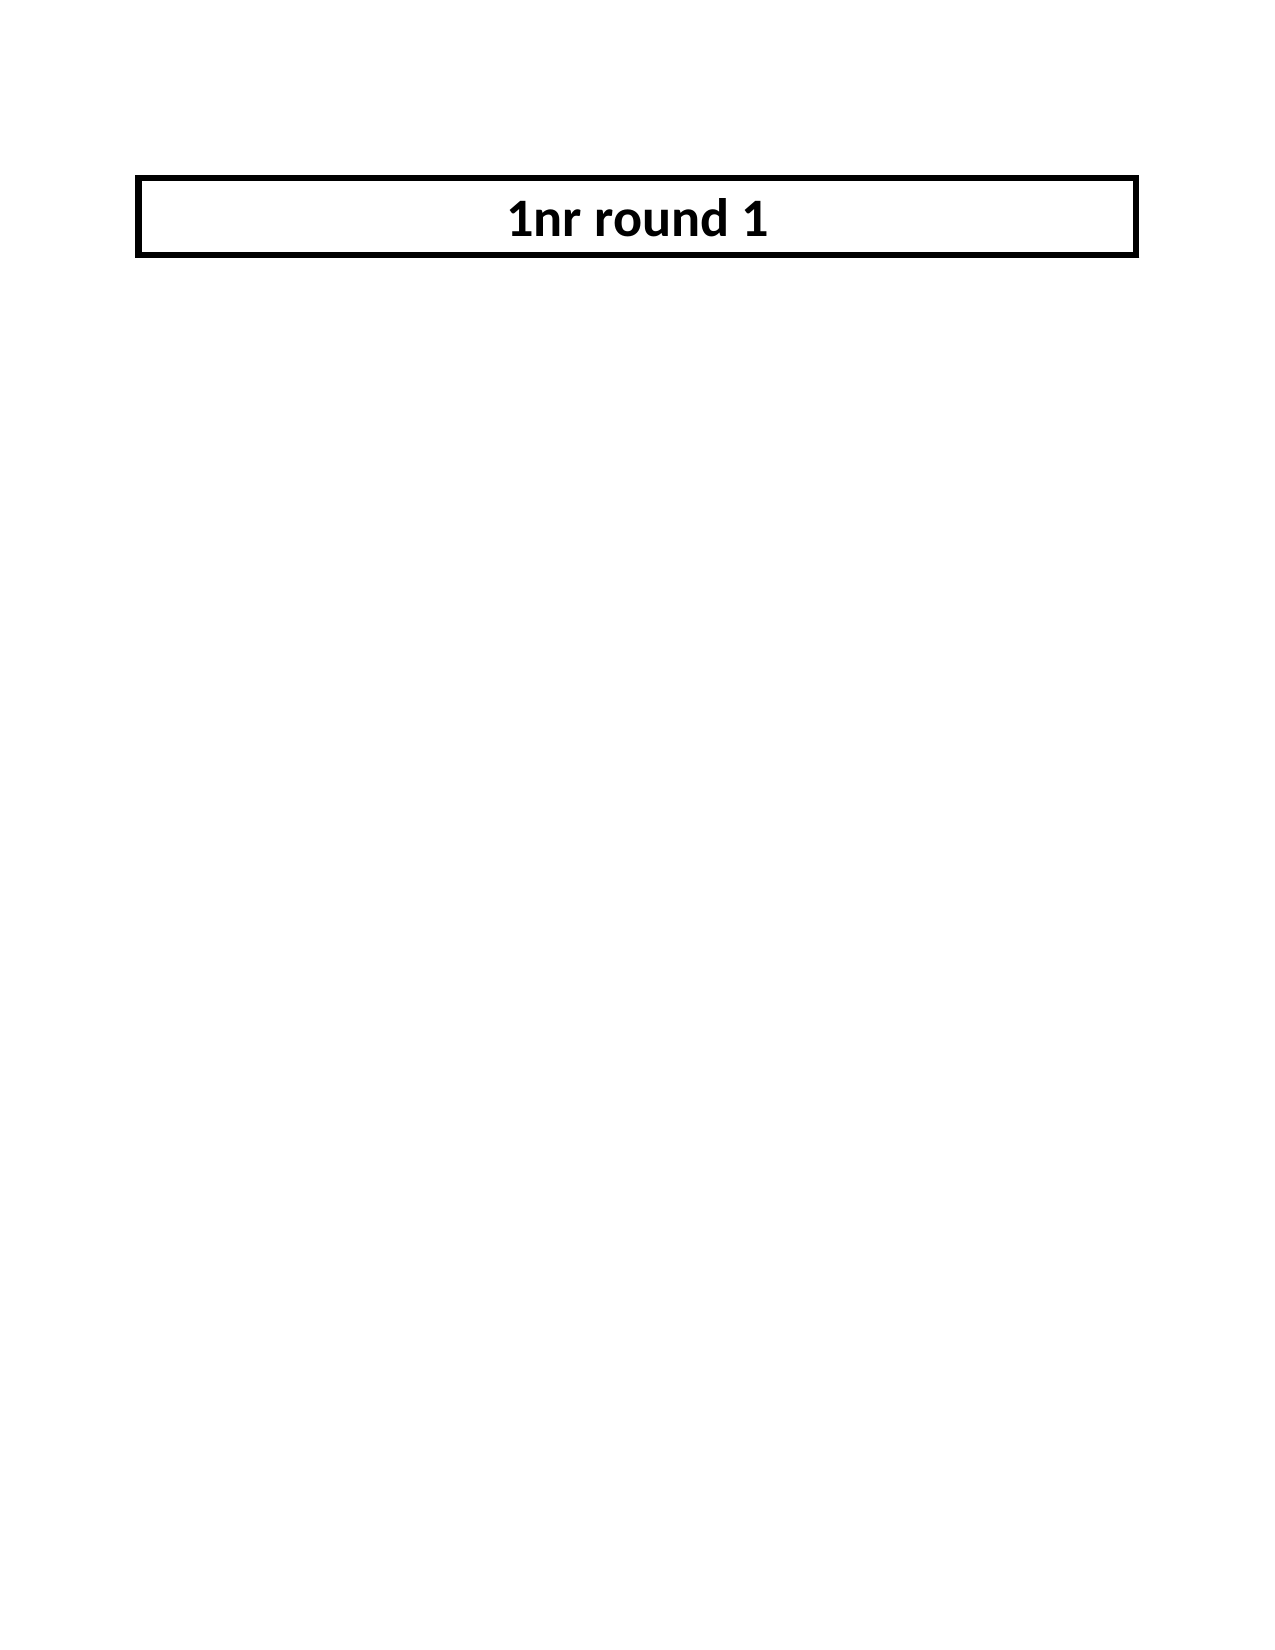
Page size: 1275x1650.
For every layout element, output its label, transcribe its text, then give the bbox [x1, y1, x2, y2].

text 1nr round 1 [142, 181, 1133, 252]
